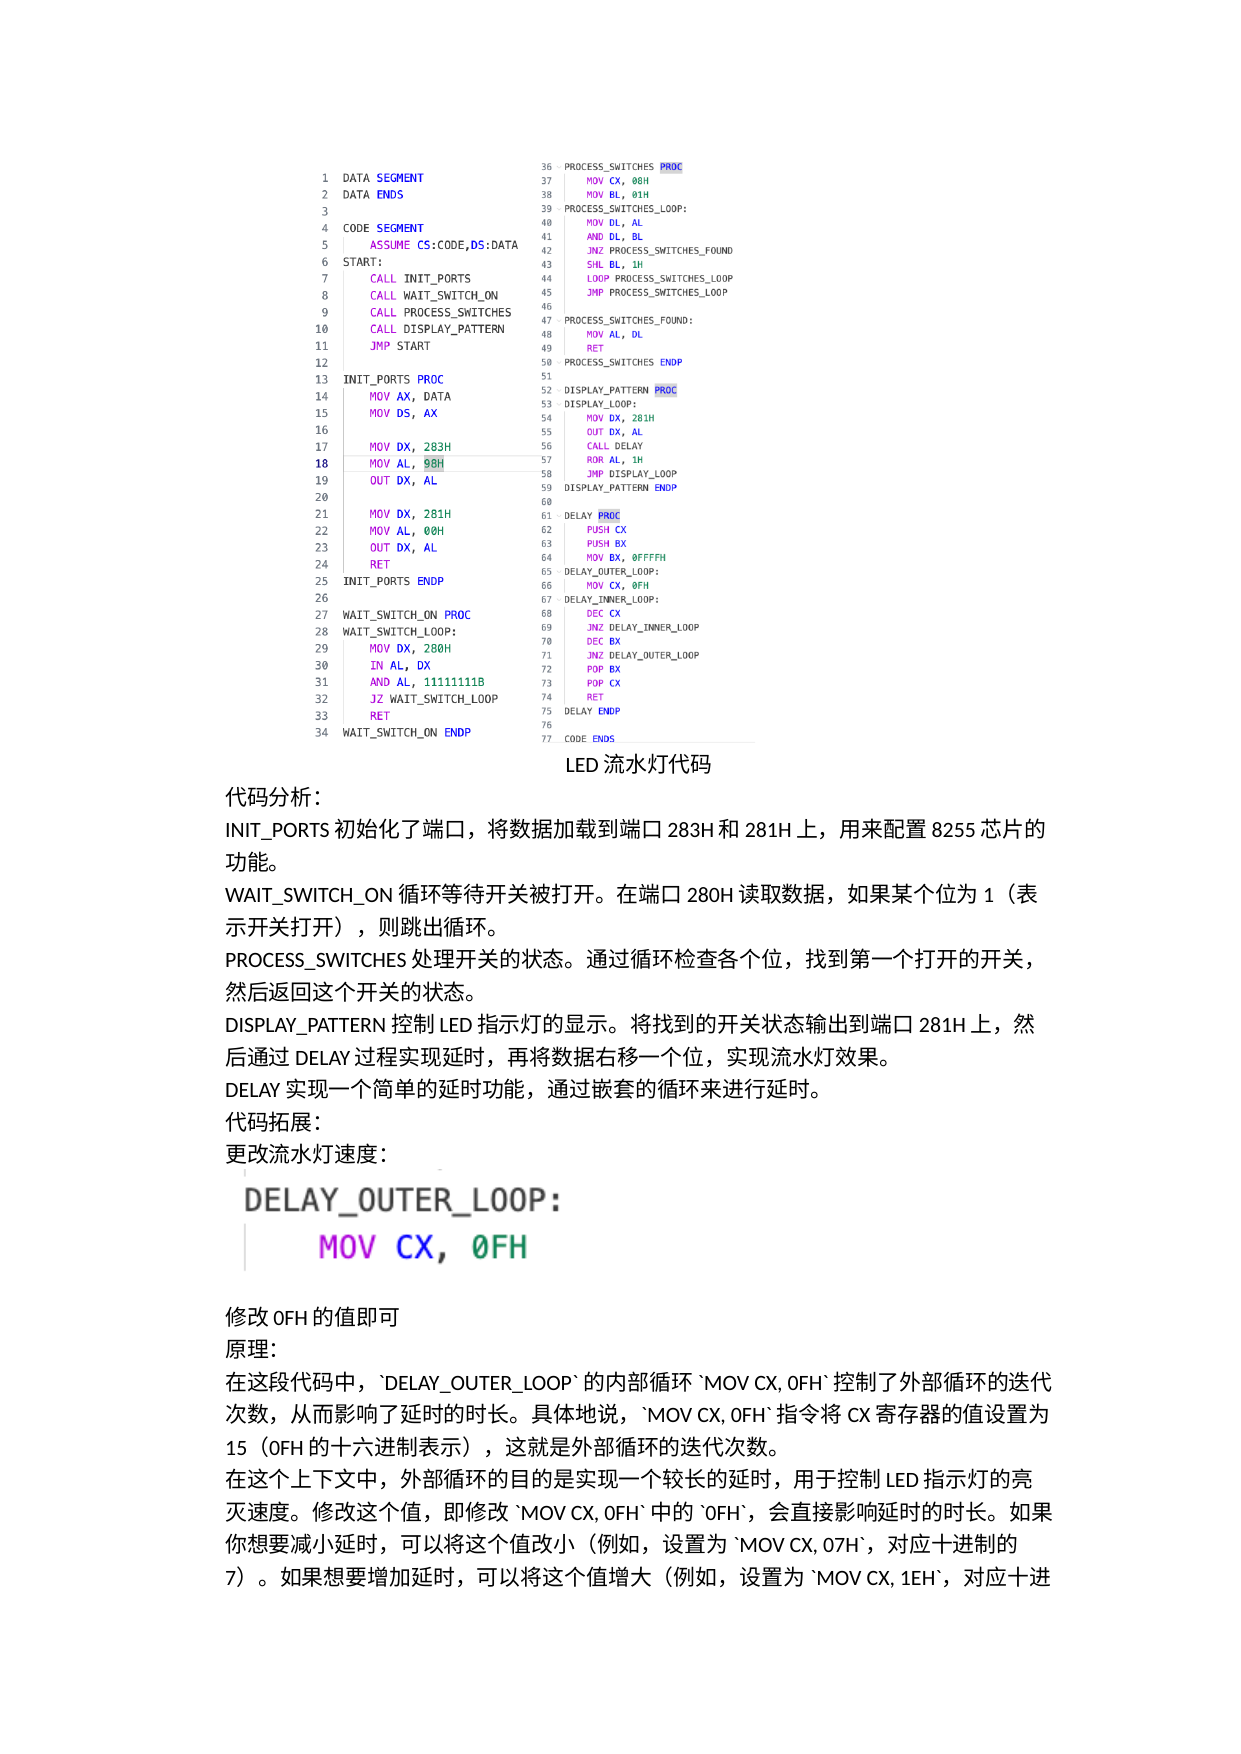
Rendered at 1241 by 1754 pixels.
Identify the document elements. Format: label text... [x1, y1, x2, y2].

text INIT_PORTS 初始化了端口，将数据加载到端口283H和281H上，用来配置8255芯片的功能。 [225, 812, 1053, 877]
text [225, 1462, 1053, 1592]
picture [309, 162, 756, 743]
text 代码分析： [225, 779, 1053, 812]
text 代码拓展： [225, 1104, 1053, 1137]
text PROCESS_SWITCHES 处理开关的状态。通过循环检查各个位，找到第一个打开的开关，然后返回这个开关的状态。 [225, 942, 1053, 1007]
picture [225, 1169, 574, 1279]
text 修改0FH的值即可 [225, 1299, 1053, 1332]
text WAIT_SWITCH_ON 循环等待开关被打开。在端口280H读取数据，如果某个位为1（表示开关打开），则跳出循环。 [225, 877, 1053, 942]
text 原理： 在这段代码中，`DELAY_OUTER_LOOP` 的内部循环 `MOV CX, 0FH` 控制了外部循环的迭代次数，从而影响了延时的时长。具体地说，`MOV CX, 0FH` 指令将 CX 寄存器的值设置为 15（0FH 的十六进制表示），这就是外部循环的迭代次数。 [225, 1332, 1053, 1462]
text LED流水灯代码 [225, 747, 1053, 779]
text 更改流水灯速度： [225, 1137, 1053, 1169]
text DELAY 实现一个简单的延时功能，通过嵌套的循环来进行延时。 [225, 1072, 1053, 1104]
text DISPLAY_PATTERN 控制LED指示灯的显示。将找到的开关状态输出到端口281H上，然后通过DELAY过程实现延时，再将数据右移一个位，实现流水灯效果。 [225, 1007, 1053, 1072]
